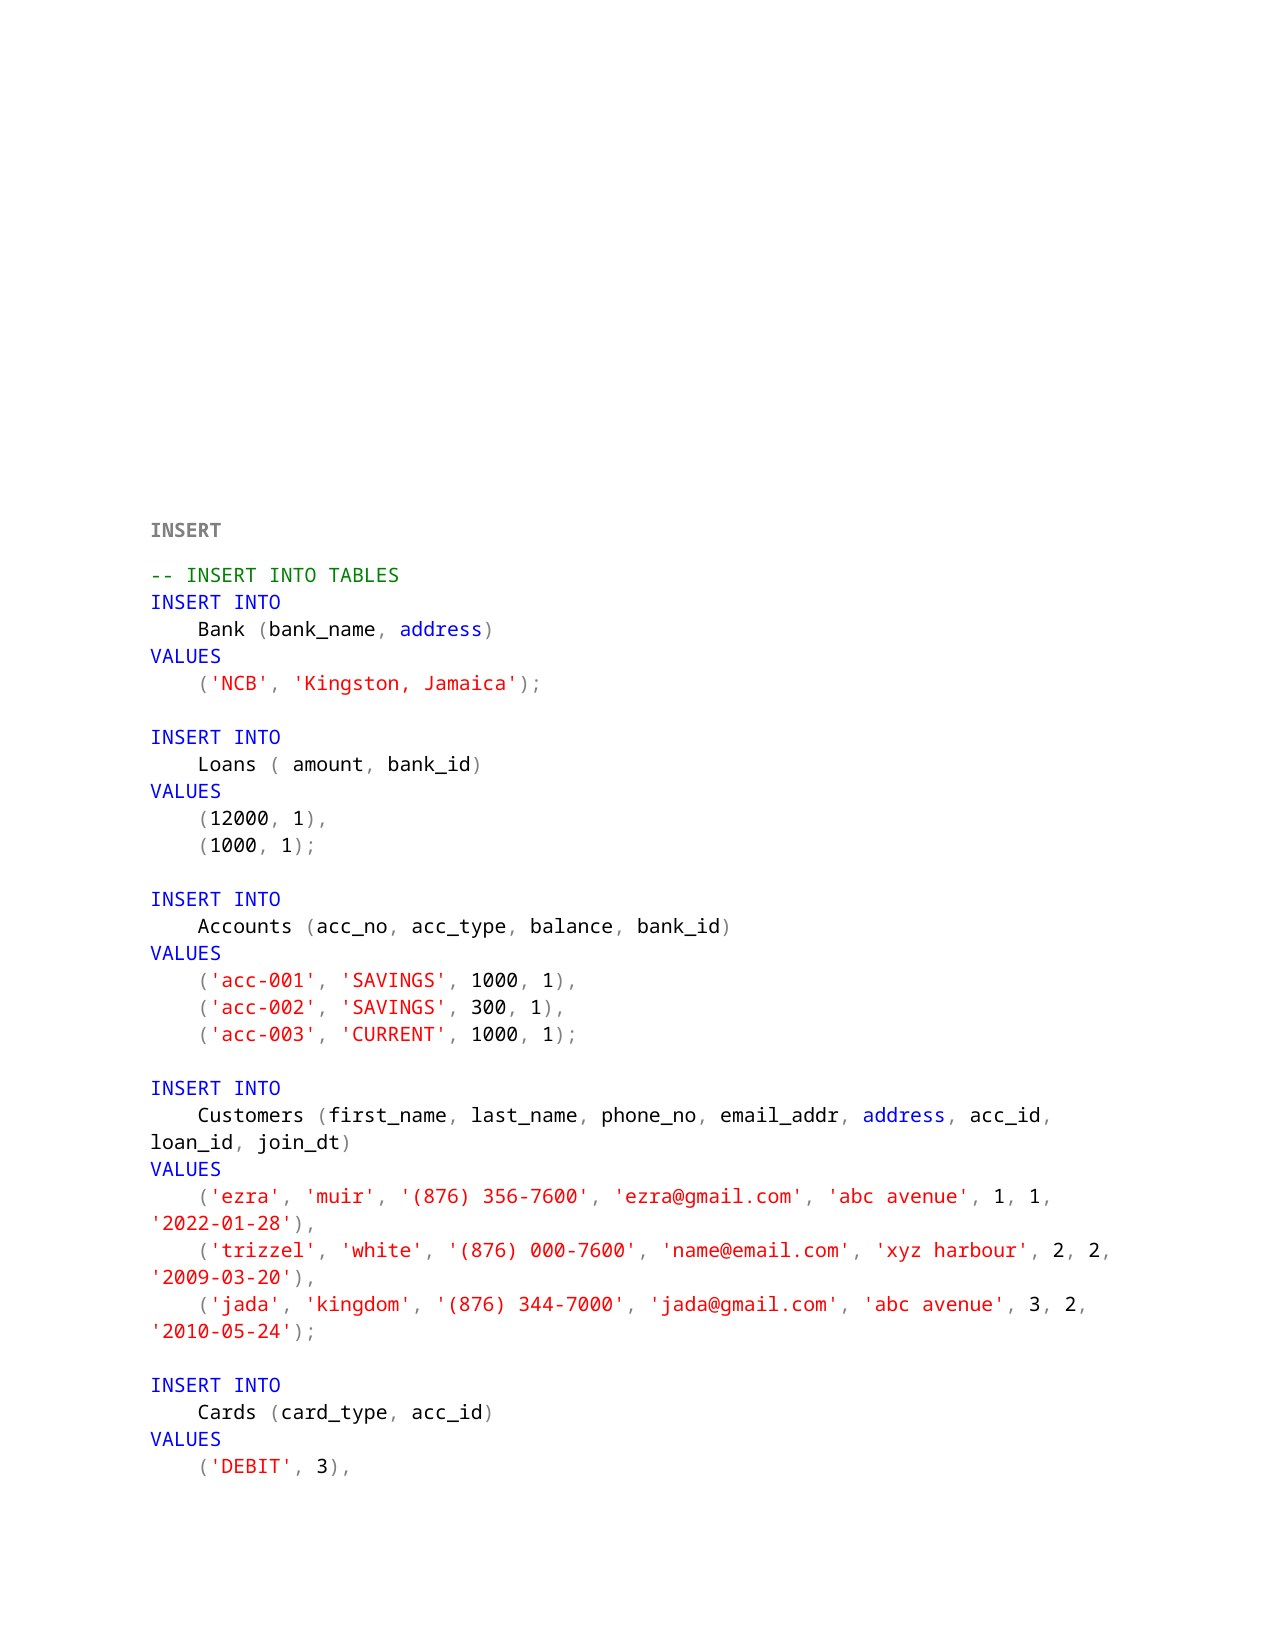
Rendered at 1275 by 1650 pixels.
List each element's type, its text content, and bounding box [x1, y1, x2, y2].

text INSERT INTO [150, 723, 1125, 750]
text ('NCB', 'Kingston, Jamaica'); [150, 669, 1125, 696]
text (12000, 1), [150, 804, 1125, 831]
text ('acc-001', 'SAVINGS', 1000, 1), [150, 966, 1125, 993]
text Customers (first_name, last_name, phone_no, email_addr, address, acc_id, loan_id, join_dt) [150, 1101, 1125, 1155]
text ('trizzel', 'white', '(876) 000-7600', 'name@email.com', 'xyz harbour', 2, 2, '2009-03-20'), [150, 1236, 1125, 1290]
text VALUES [150, 1425, 1125, 1452]
text Cards (card_type, acc_id) [150, 1398, 1125, 1425]
text -- INSERT INTO TABLES [150, 562, 1125, 588]
text Loans ( amount, bank_id) [150, 750, 1125, 777]
text ('DEBIT', 3), [150, 1452, 1125, 1479]
text VALUES [150, 1155, 1125, 1182]
text INSERT INTO [150, 1074, 1125, 1101]
text ('ezra', 'muir', '(876) 356-7600', 'ezra@gmail.com', 'abc avenue', 1, 1, '2022-01-28'), [150, 1182, 1125, 1236]
text INSERT INTO [150, 588, 1125, 616]
text ('jada', 'kingdom', '(876) 344-7000', 'jada@gmail.com', 'abc avenue', 3, 2, '2010-05-24'); [150, 1290, 1125, 1344]
text Accounts (acc_no, acc_type, balance, bank_id) [150, 912, 1125, 939]
text ('acc-002', 'SAVINGS', 300, 1), [150, 993, 1125, 1020]
text VALUES [150, 777, 1125, 804]
text VALUES [150, 642, 1125, 669]
text (1000, 1); [150, 831, 1125, 858]
text ('acc-003', 'CURRENT', 1000, 1); [150, 1020, 1125, 1047]
text INSERT INTO [150, 1371, 1125, 1398]
text Bank (bank_name, address) [150, 616, 1125, 642]
text INSERT INTO [150, 885, 1125, 912]
text INSERT [150, 516, 1125, 543]
text VALUES [150, 939, 1125, 966]
